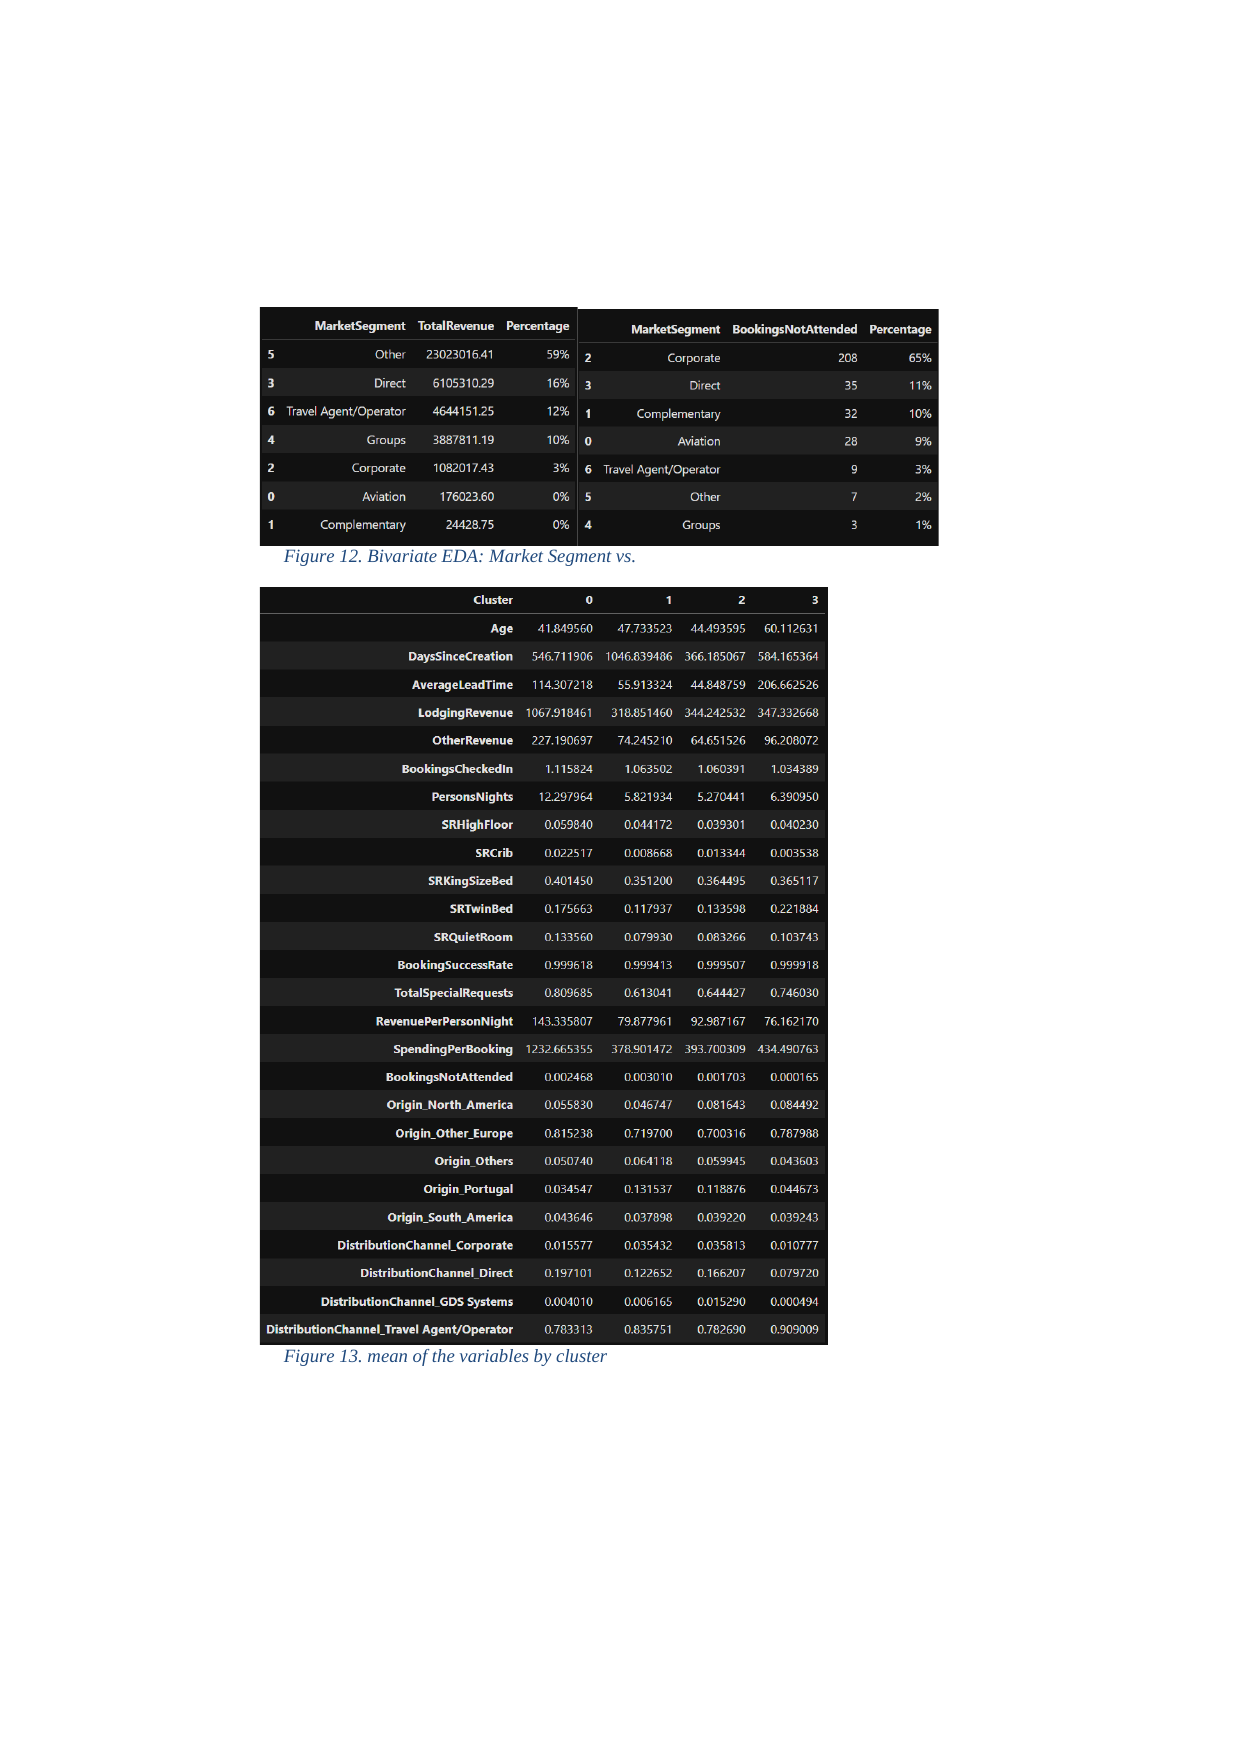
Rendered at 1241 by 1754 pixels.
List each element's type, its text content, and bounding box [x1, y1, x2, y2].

text Figure 13. mean of the variables by cluster [260, 1345, 980, 1366]
text Figure 12. Bivariate EDA: Market Segment vs. [260, 545, 980, 567]
picture [259, 587, 828, 1345]
picture [259, 307, 939, 546]
